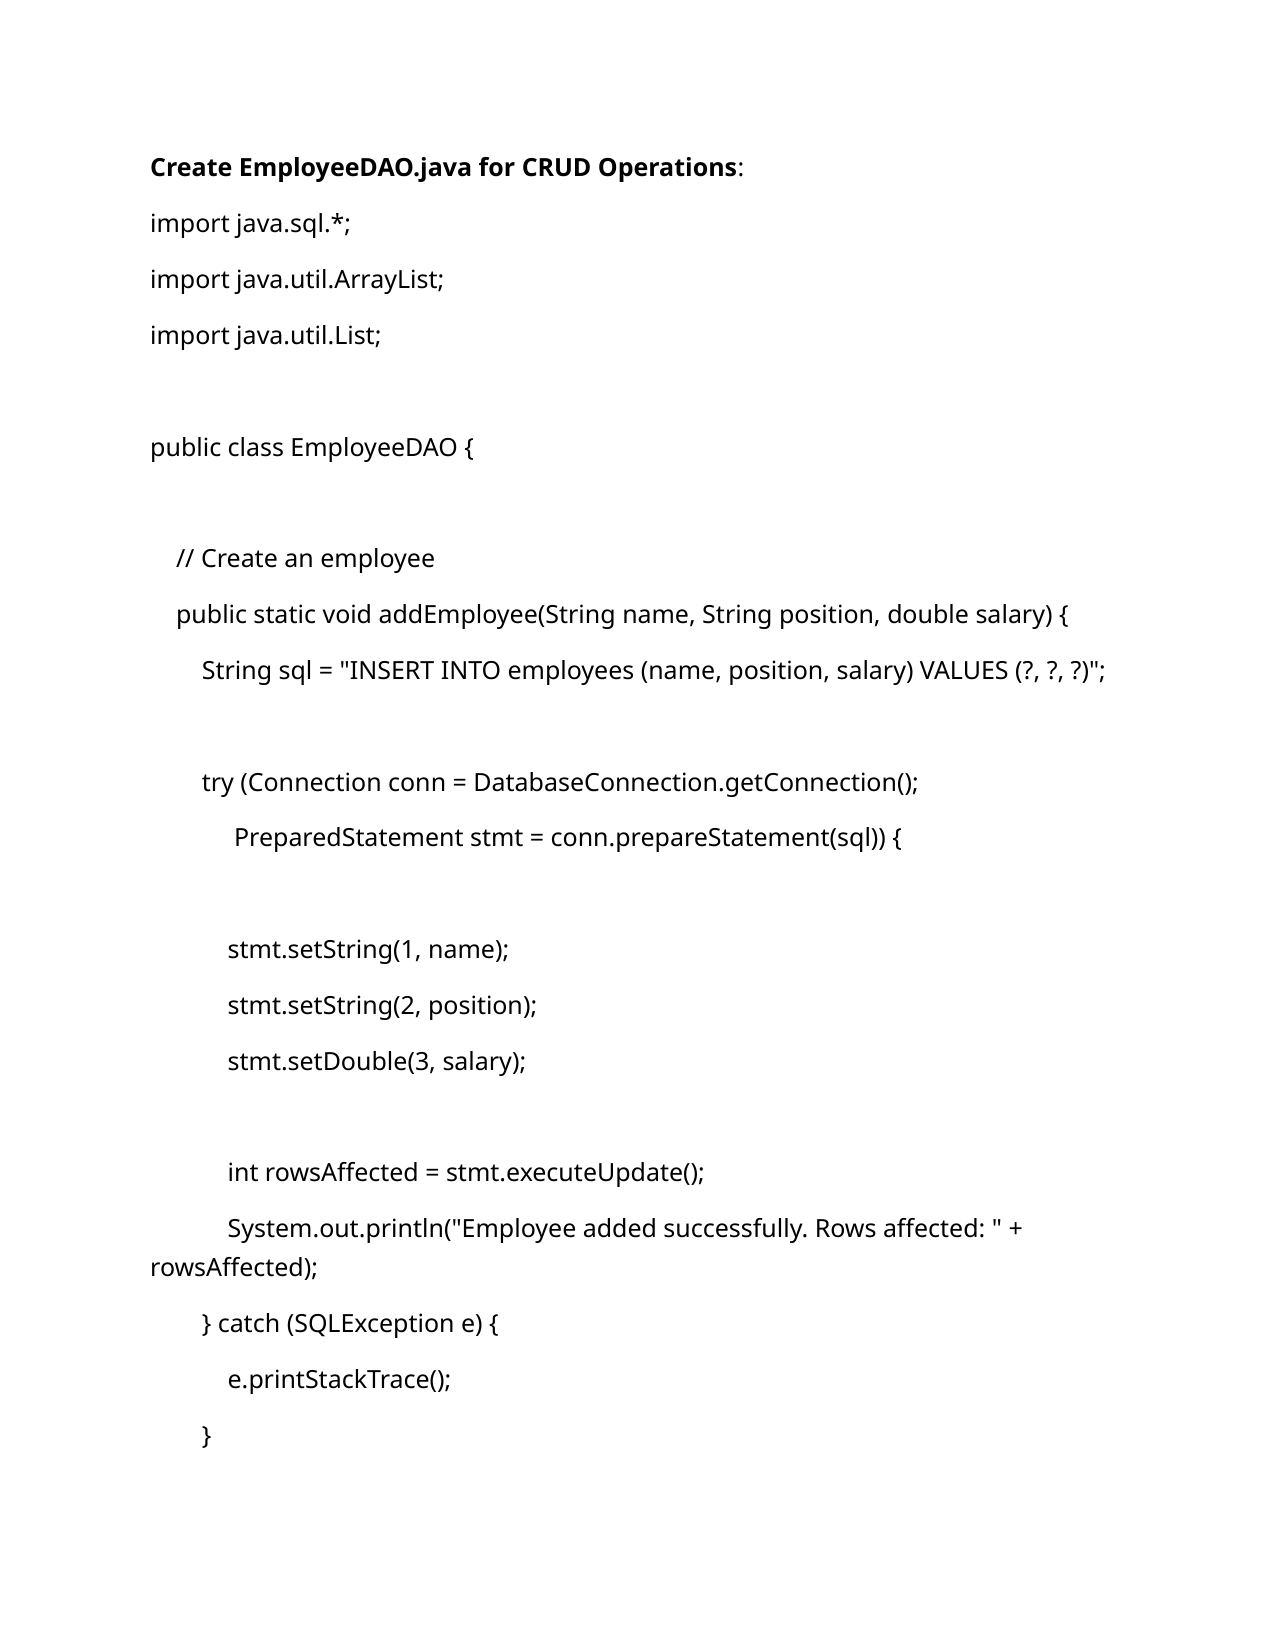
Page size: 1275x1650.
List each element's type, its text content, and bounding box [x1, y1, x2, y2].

text int rowsAffected = stmt.executeUpdate(); [150, 1155, 1125, 1189]
text import java.sql.*; [150, 206, 1125, 240]
text try (Connection conn = DatabaseConnection.getConnection(); [150, 764, 1125, 798]
text public class EmployeeDAO { [150, 429, 1125, 463]
text } [150, 1417, 1125, 1452]
text } catch (SQLException e) { [150, 1306, 1125, 1340]
text // Create an employee [150, 541, 1125, 575]
text String sql = "INSERT INTO employees (name, position, salary) VALUES (?, ?, ?)"; [150, 652, 1125, 687]
text Create EmployeeDAO.java for CRUD Operations: [150, 150, 1125, 184]
text stmt.setString(2, position); [150, 987, 1125, 1022]
text import java.util.ArrayList; [150, 262, 1125, 296]
text stmt.setDouble(3, salary); [150, 1043, 1125, 1077]
text stmt.setString(1, name); [150, 932, 1125, 966]
text import java.util.List; [150, 317, 1125, 352]
text e.printStackTrace(); [150, 1362, 1125, 1396]
text System.out.println("Employee added successfully. Rows affected: " + rowsAffected); [150, 1211, 1125, 1284]
text PreparedStatement stmt = conn.prepareStatement(sql)) { [150, 820, 1125, 854]
text public static void addEmployee(String name, String position, double salary) { [150, 597, 1125, 631]
